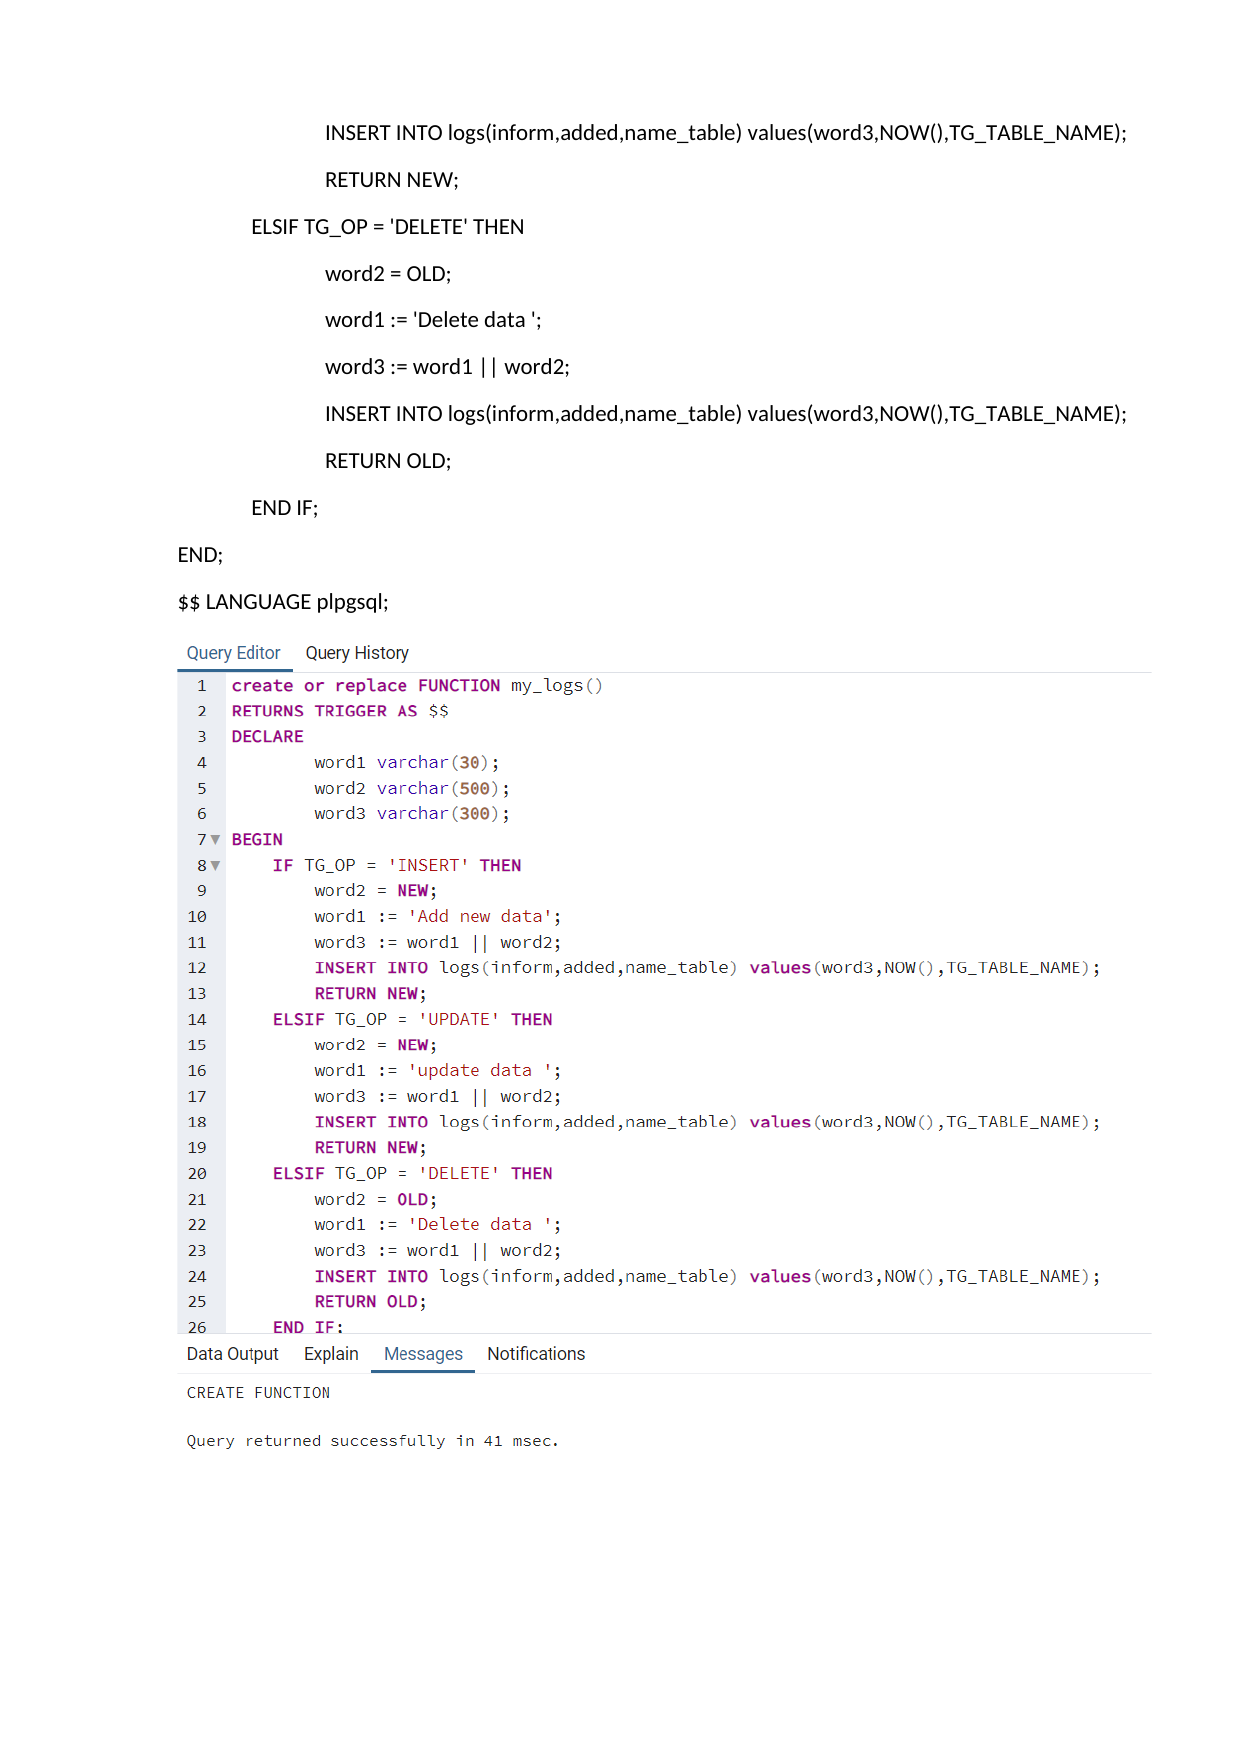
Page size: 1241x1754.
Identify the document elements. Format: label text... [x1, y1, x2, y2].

text word1 := 'Delete data '; [177, 306, 1152, 334]
picture [177, 633, 1152, 1456]
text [177, 118, 1152, 146]
text ELSIF TG_OP = 'DELETE' THEN [177, 212, 1152, 240]
text END IF; [177, 493, 1152, 521]
text $$ LANGUAGE plpgsql; [177, 587, 1152, 615]
text RETURN OLD; [177, 446, 1152, 474]
text END; [177, 540, 1152, 568]
text word3 := word1 || word2; [177, 352, 1152, 381]
text INSERT INTO logs(inform,added,name_table) values(word3,NOW(),TG_TABLE_NAME); [177, 399, 1152, 427]
text word2 = OLD; [177, 259, 1152, 287]
text RETURN NEW; [177, 165, 1152, 193]
